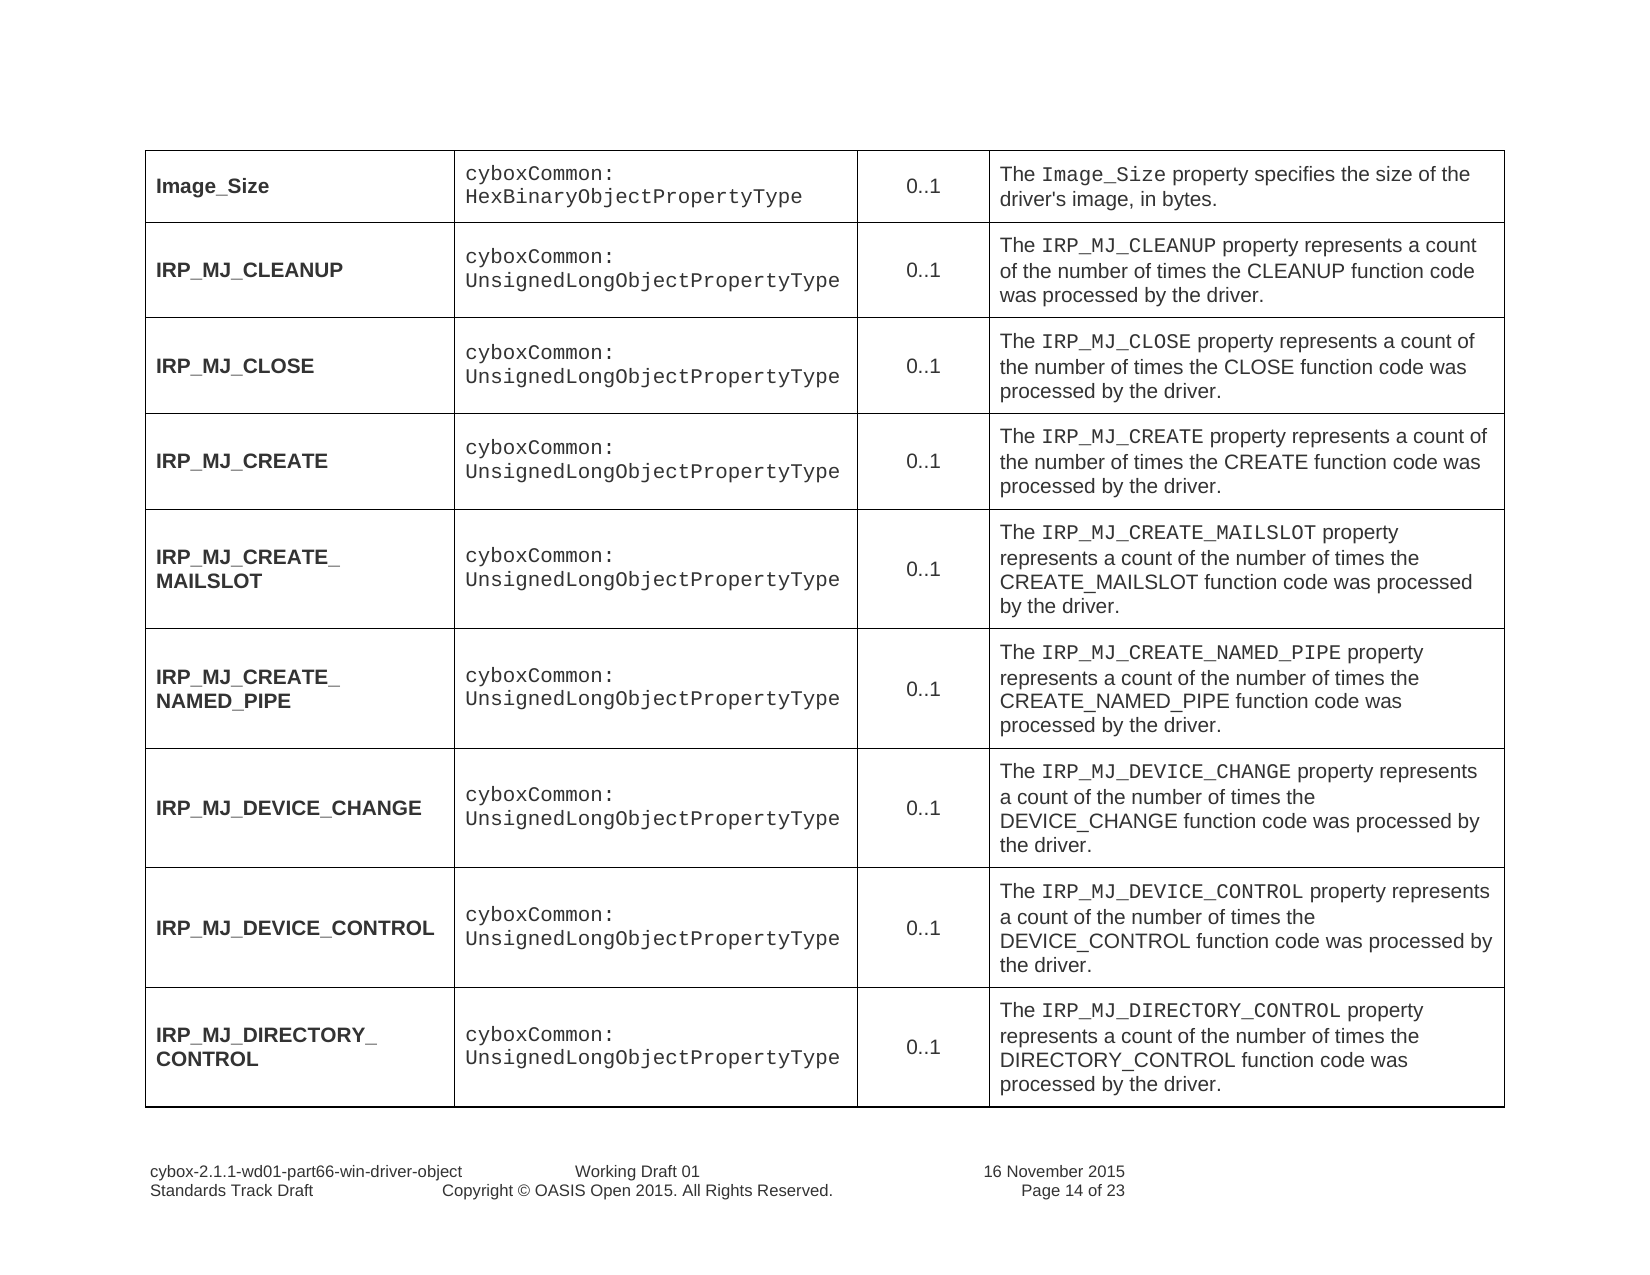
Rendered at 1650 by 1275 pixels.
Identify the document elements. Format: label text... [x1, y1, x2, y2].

table_cell cyboxCommon: UnsignedLongObjectPropertyType [455, 318, 857, 413]
table_cell The IRP_MJ_CLEANUP property represents a count of the number of times the CLEANUP function code was processed by the driver. [990, 223, 1504, 317]
table_cell cyboxCommon: UnsignedLongObjectPropertyType [455, 749, 857, 867]
table_cell IRP_MJ_DIRECTORY_ CONTROL [146, 988, 454, 1106]
table_cell IRP_MJ_DEVICE_CONTROL [146, 868, 454, 987]
table_cell Image_Size [146, 151, 454, 222]
table_cell IRP_MJ_DEVICE_CHANGE [146, 749, 454, 867]
table_cell 0..1 [858, 414, 989, 508]
table_cell cyboxCommon: UnsignedLongObjectPropertyType [455, 629, 857, 748]
table_cell The IRP_MJ_DIRECTORY_CONTROL property represents a count of the number of times the DIRECTORY_CONTROL function code was processed by the driver. [990, 988, 1504, 1106]
table_cell cyboxCommon: UnsignedLongObjectPropertyType [455, 868, 857, 987]
table_cell 0..1 [858, 988, 989, 1106]
table_cell 0..1 [858, 868, 989, 987]
table_cell 0..1 [858, 151, 989, 222]
table_cell 0..1 [858, 510, 989, 628]
table_cell 0..1 [858, 749, 989, 867]
table_cell The IRP_MJ_DEVICE_CONTROL property represents a count of the number of times the DEVICE_CONTROL function code was processed by the driver. [990, 868, 1504, 987]
table_cell The IRP_MJ_CREATE_MAILSLOT property represents a count of the number of times the CREATE_MAILSLOT function code was processed by the driver. [990, 510, 1504, 628]
table_cell The IRP_MJ_CREATE_NAMED_PIPE property represents a count of the number of times the CREATE_NAMED_PIPE function code was processed by the driver. [990, 629, 1504, 748]
table_cell 0..1 [858, 318, 989, 413]
table_cell cyboxCommon: UnsignedLongObjectPropertyType [455, 223, 857, 317]
table_cell IRP_MJ_CLEANUP [146, 223, 454, 317]
table_cell cyboxCommon: UnsignedLongObjectPropertyType [455, 414, 857, 508]
table_cell 0..1 [858, 629, 989, 748]
table_cell cyboxCommon: UnsignedLongObjectPropertyType [455, 510, 857, 628]
table_cell The IRP_MJ_CREATE property represents a count of the number of times the CREATE function code was processed by the driver. [990, 414, 1504, 508]
table_cell cyboxCommon: UnsignedLongObjectPropertyType [455, 988, 857, 1106]
table_cell IRP_MJ_CREATE_ MAILSLOT [146, 510, 454, 628]
table_cell The IRP_MJ_CLOSE property represents a count of the number of times the CLOSE function code was processed by the driver. [990, 318, 1504, 413]
table_cell The IRP_MJ_DEVICE_CHANGE property represents a count of the number of times the DEVICE_CHANGE function code was processed by the driver. [990, 749, 1504, 867]
table_cell The Image_Size property specifies the size of the driver's image, in bytes. [990, 151, 1504, 222]
table_cell 0..1 [858, 223, 989, 317]
table_cell cyboxCommon: HexBinaryObjectPropertyType [455, 151, 857, 222]
table_cell IRP_MJ_CREATE [146, 414, 454, 508]
table_cell IRP_MJ_CREATE_ NAMED_PIPE [146, 629, 454, 748]
table_cell IRP_MJ_CLOSE [146, 318, 454, 413]
